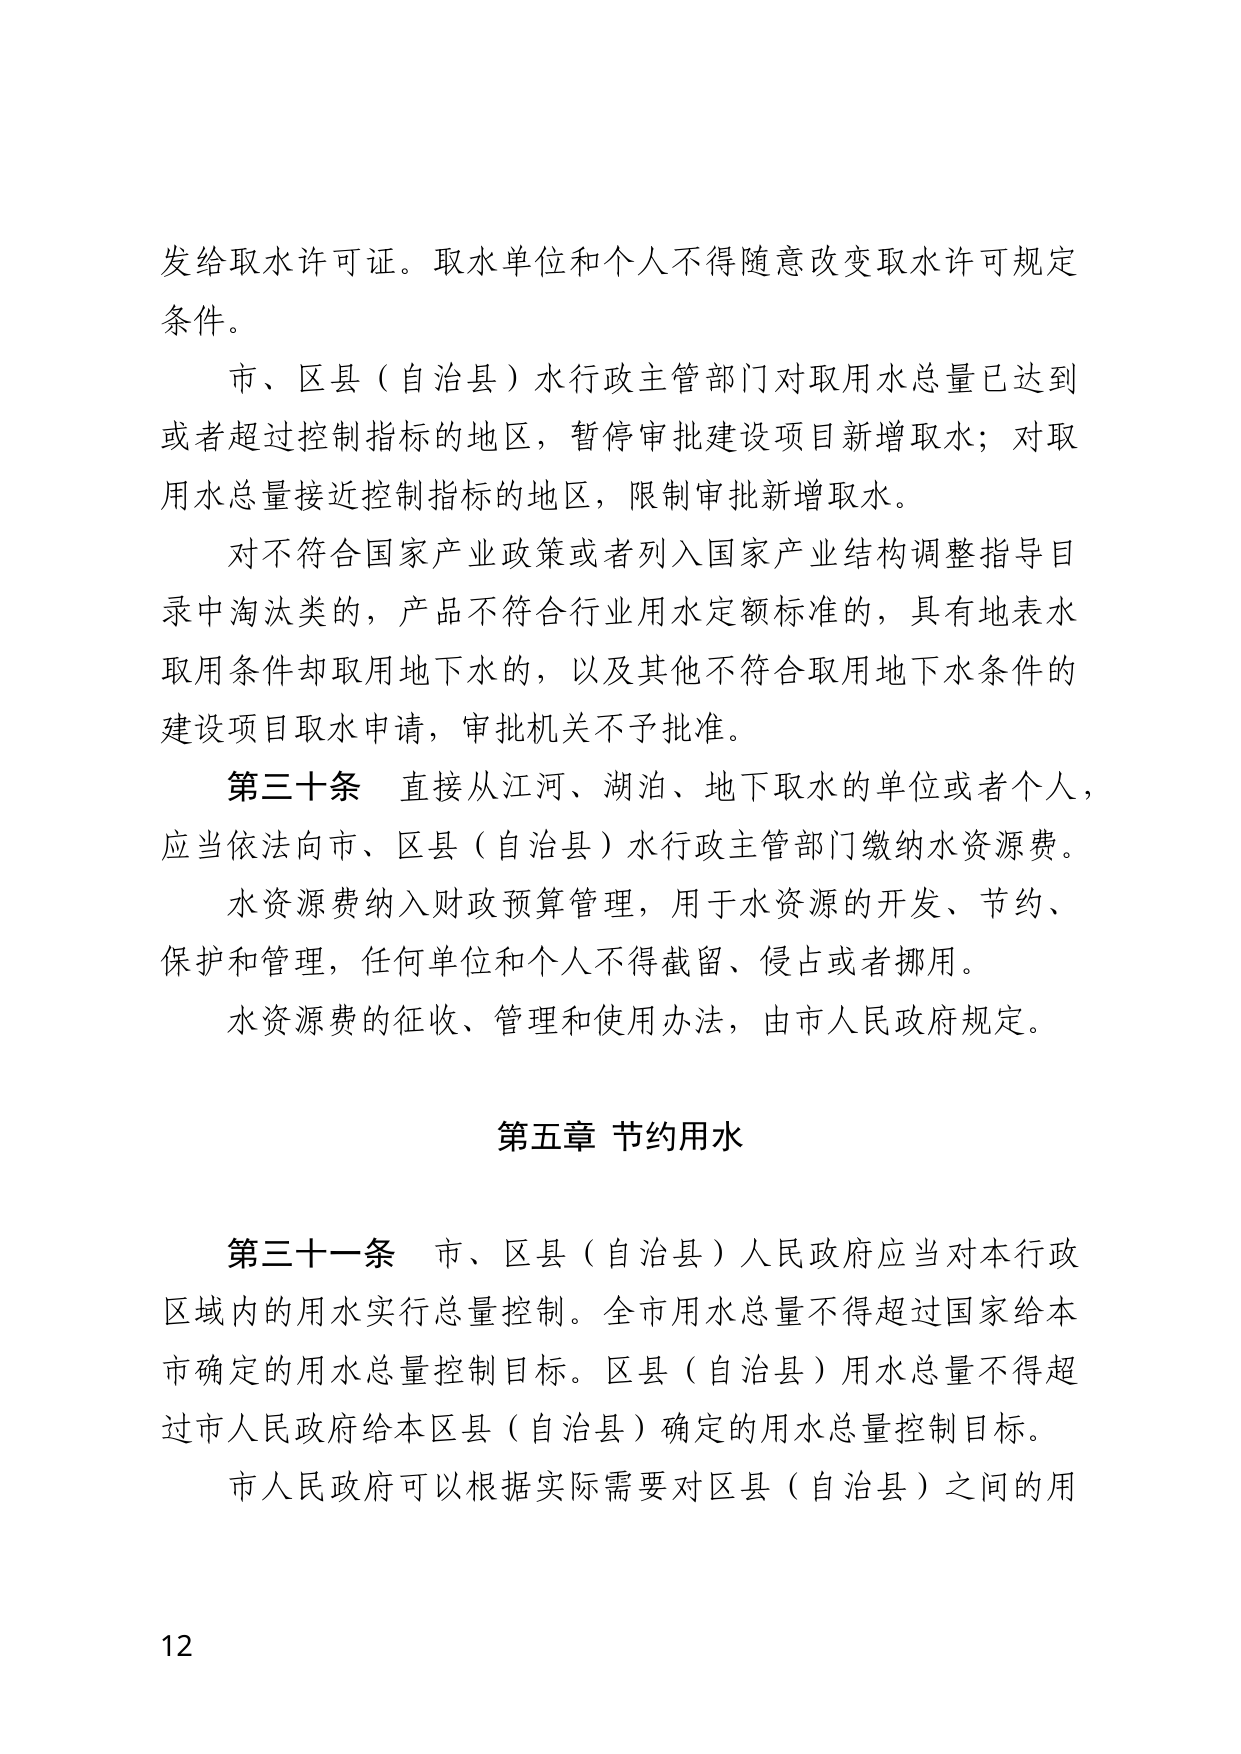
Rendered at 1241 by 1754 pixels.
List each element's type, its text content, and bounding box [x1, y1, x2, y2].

text 第三十条 直接从江河、湖泊、地下取水的单位或者个人，应当依法向市、区县（自治县）水行政主管部门缴纳水资源费。 [159, 752, 1081, 869]
text 第三十一条 市、区县（自治县）人民政府应当对本行政区域内的用水实行总量控制。全市用水总量不得超过国家给本市确定的用水总量控制目标。区县（自治县）用水总量不得超过市人民政府给本区县（自治县）确定的用水总量控制目标。 [159, 1219, 1081, 1452]
text 市、区县（自治县）水行政主管部门对取用水总量已达到或者超过控制指标的地区，暂停审批建设项目新增取水；对取用水总量接近控制指标的地区，限制审批新增取水。 [159, 344, 1081, 519]
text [159, 227, 1081, 344]
text 水资源费的征收、管理和使用办法，由市人民政府规定。 [159, 985, 1081, 1044]
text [159, 1452, 1081, 1510]
text 第五章 节约用水 [159, 1102, 1081, 1160]
text 水资源费纳入财政预算管理，用于水资源的开发、节约、保护和管理，任何单位和个人不得截留、侵占或者挪用。 [159, 869, 1081, 985]
text 对不符合国家产业政策或者列入国家产业结构调整指导目录中淘汰类的，产品不符合行业用水定额标准的，具有地表水取用条件却取用地下水的，以及其他不符合取用地下水条件的建设项目取水申请，审批机关不予批准。 [159, 519, 1081, 752]
